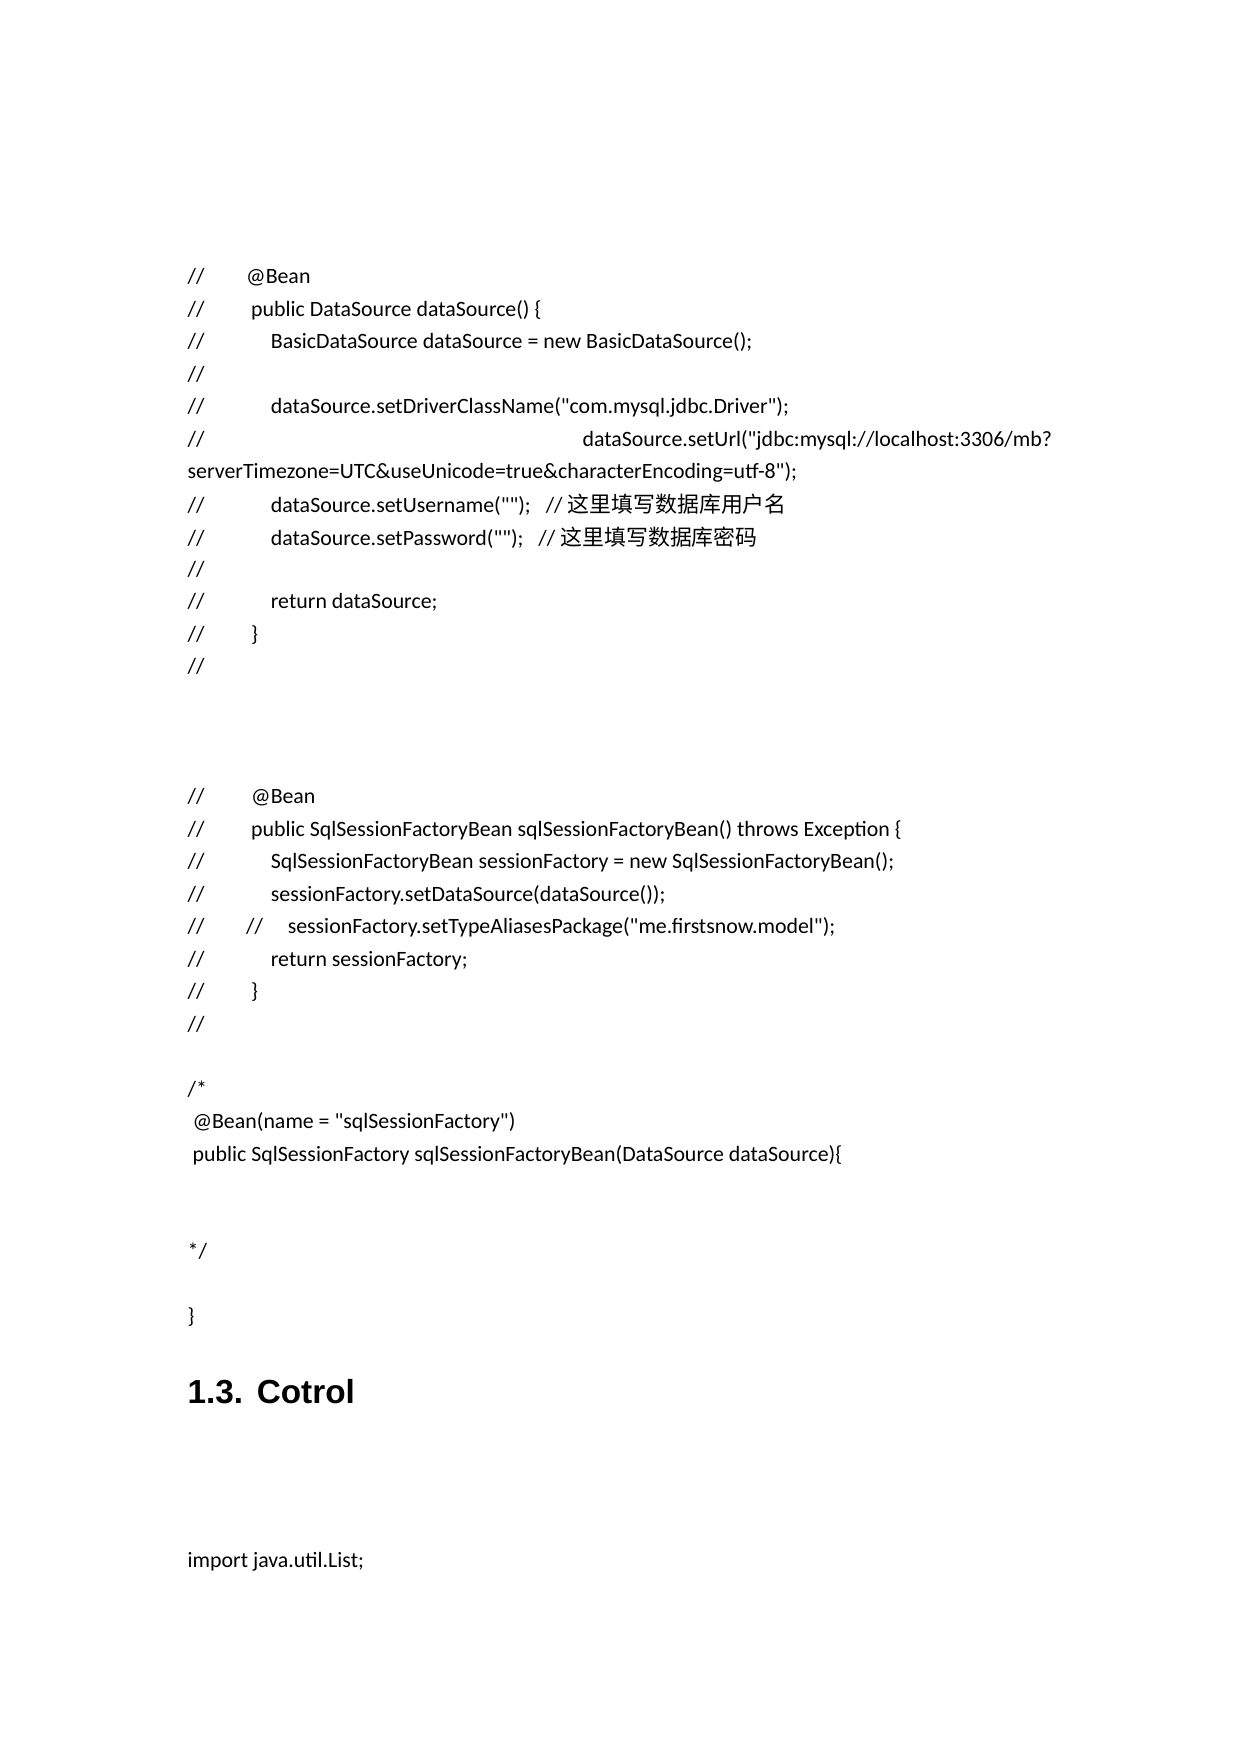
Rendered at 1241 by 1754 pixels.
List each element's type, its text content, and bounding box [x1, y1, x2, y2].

text // dataSource.setUrl("jdbc:mysql://localhost:3306/mb?serverTimezone=UTC&useUnicode=true&characterEncoding=utf-8"); [187, 422, 1053, 487]
text // // sessionFactory.setTypeAliasesPackage("me.firstsnow.model"); [187, 909, 1053, 942]
text // return dataSource; [187, 584, 1053, 617]
text @Bean(name = "sqlSessionFactory") [187, 1104, 1053, 1137]
text import java.util.List; [187, 1544, 1053, 1576]
text // sessionFactory.setDataSource(dataSource()); [187, 877, 1053, 909]
text // SqlSessionFactoryBean sessionFactory = new SqlSessionFactoryBean(); [187, 844, 1053, 877]
text // dataSource.setUsername(""); // 这里填写数据库用户名 [187, 487, 1053, 519]
text // public DataSource dataSource() { [187, 292, 1053, 324]
text } [187, 1299, 1053, 1332]
text // dataSource.setDriverClassName("com.mysql.jdbc.Driver"); [187, 389, 1053, 422]
text // dataSource.setPassword(""); // 这里填写数据库密码 [187, 519, 1053, 552]
text // public SqlSessionFactoryBean sqlSessionFactoryBean() throws Exception { [187, 812, 1053, 844]
text */ [187, 1234, 1053, 1267]
text // @Bean [187, 259, 1053, 292]
text // } [187, 974, 1053, 1007]
text /* [187, 1072, 1053, 1104]
text // [187, 552, 1053, 584]
text // } [187, 617, 1053, 649]
text // BasicDataSource dataSource = new BasicDataSource(); [187, 324, 1053, 357]
text // [187, 357, 1053, 389]
text public SqlSessionFactory sqlSessionFactoryBean(DataSource dataSource){ [187, 1137, 1053, 1169]
text // [187, 649, 1053, 682]
subtitle Cotrol [187, 1359, 1053, 1424]
text // [187, 1007, 1053, 1039]
text // return sessionFactory; [187, 942, 1053, 974]
text // @Bean [187, 779, 1053, 812]
